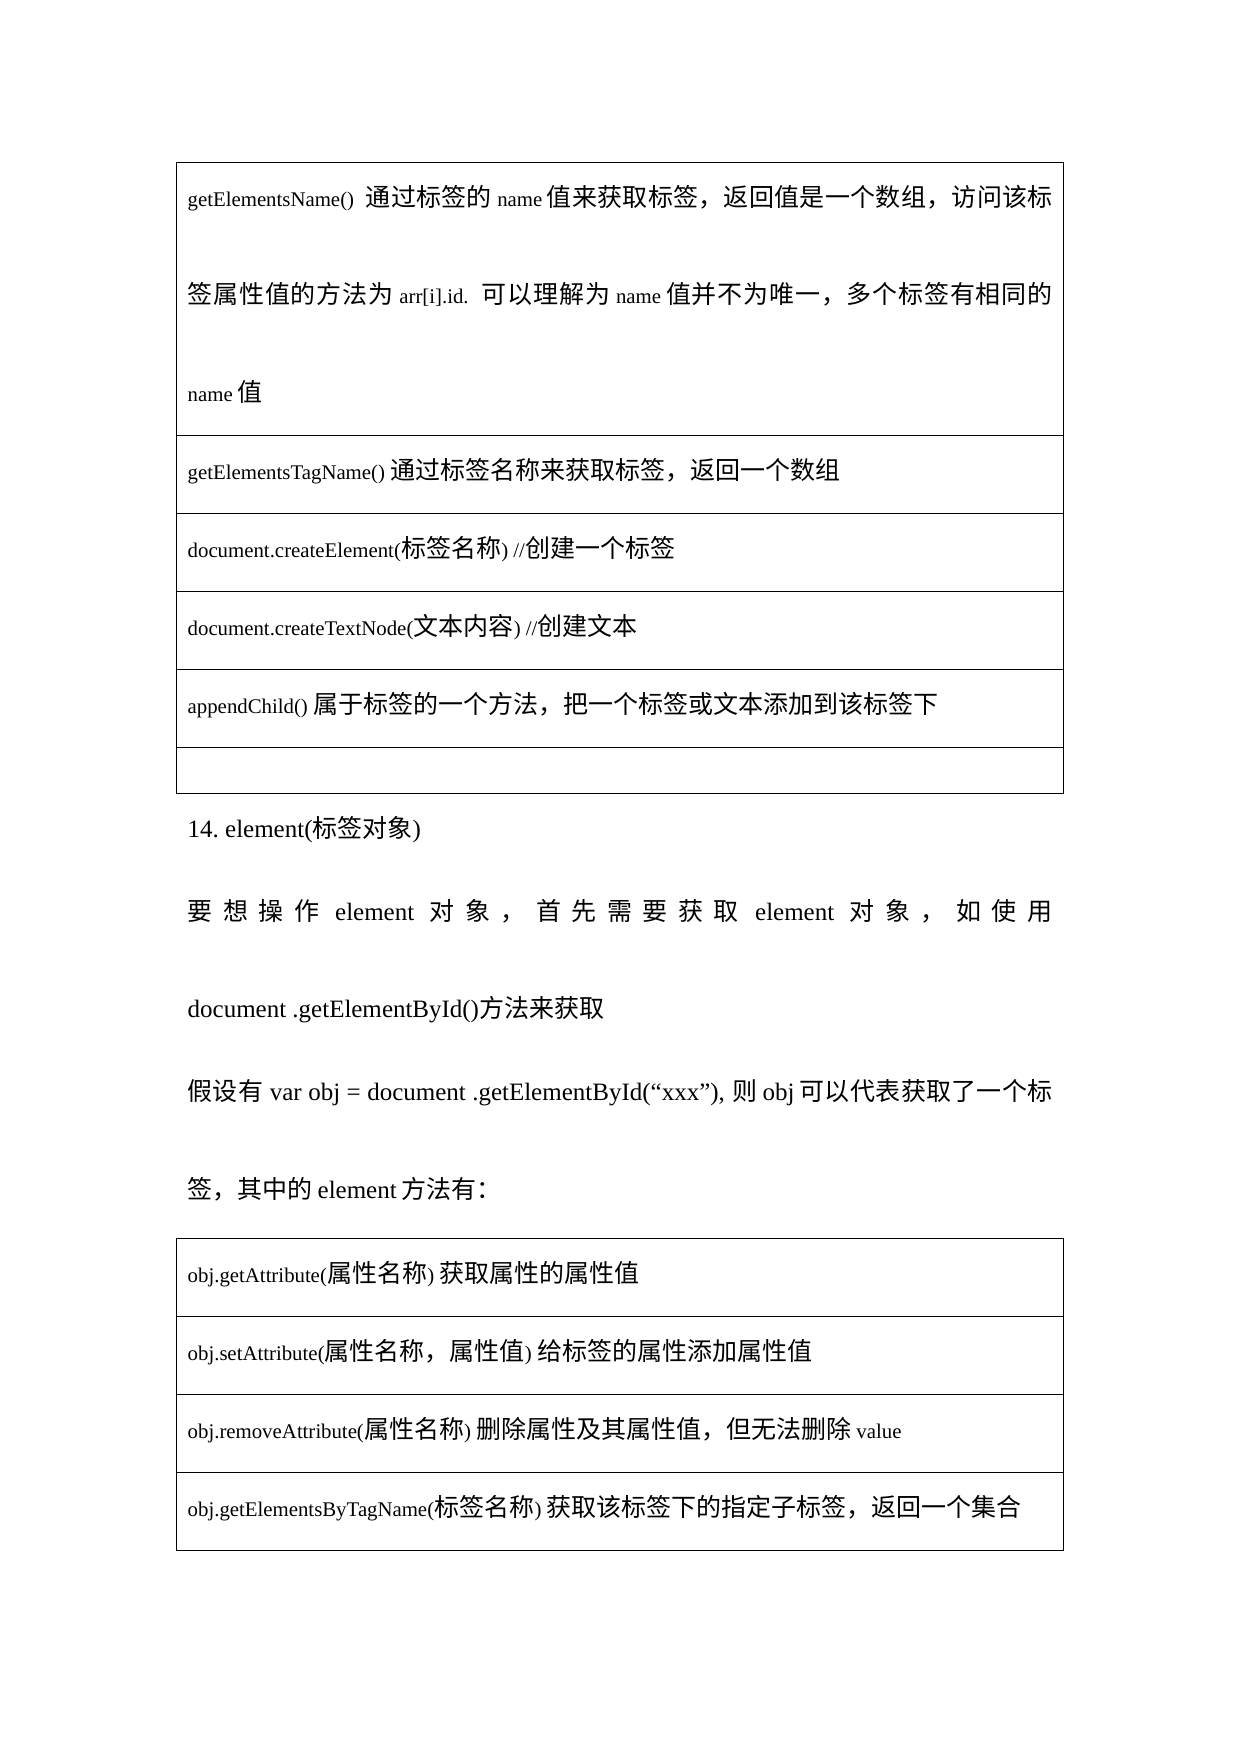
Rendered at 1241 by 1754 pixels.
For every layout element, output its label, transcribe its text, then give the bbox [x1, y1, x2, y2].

table_cell getElementsName() 通过标签的name值来获取标签，返回值是一个数组，访问该标签属性值的方法为arr[i].id. 可以理解为name值并不为唯一，多个标签有相同的name值 [177, 163, 1063, 435]
table_cell obj.setAttribute(属性名称，属性值) 给标签的属性添加属性值 [177, 1317, 1063, 1394]
table_cell [177, 748, 1063, 793]
table_cell obj.removeAttribute(属性名称) 删除属性及其属性值，但无法删除value [177, 1395, 1063, 1472]
text 假设有 var obj = document .getElementById(“xxx”), 则obj可以代表获取了一个标签，其中的element方法有： [187, 1057, 1053, 1220]
table_cell appendChild() 属于标签的一个方法，把一个标签或文本添加到该标签下 [177, 670, 1063, 747]
text 要想操作element对象，首先需要获取element对象，如使用document .getElementById()方法来获取 [187, 877, 1053, 1039]
table_cell document.createTextNode(文本内容) //创建文本 [177, 592, 1063, 669]
table_cell obj.getElementsByTagName(标签名称) 获取该标签下的指定子标签，返回一个集合 [177, 1473, 1063, 1550]
table_header obj.getAttribute(属性名称) 获取属性的属性值 [177, 1239, 1063, 1316]
table_cell document.createElement(标签名称) //创建一个标签 [177, 514, 1063, 591]
text 14. element(标签对象) [187, 794, 1053, 859]
table_cell getElementsTagName() 通过标签名称来获取标签，返回一个数组 [177, 436, 1063, 513]
